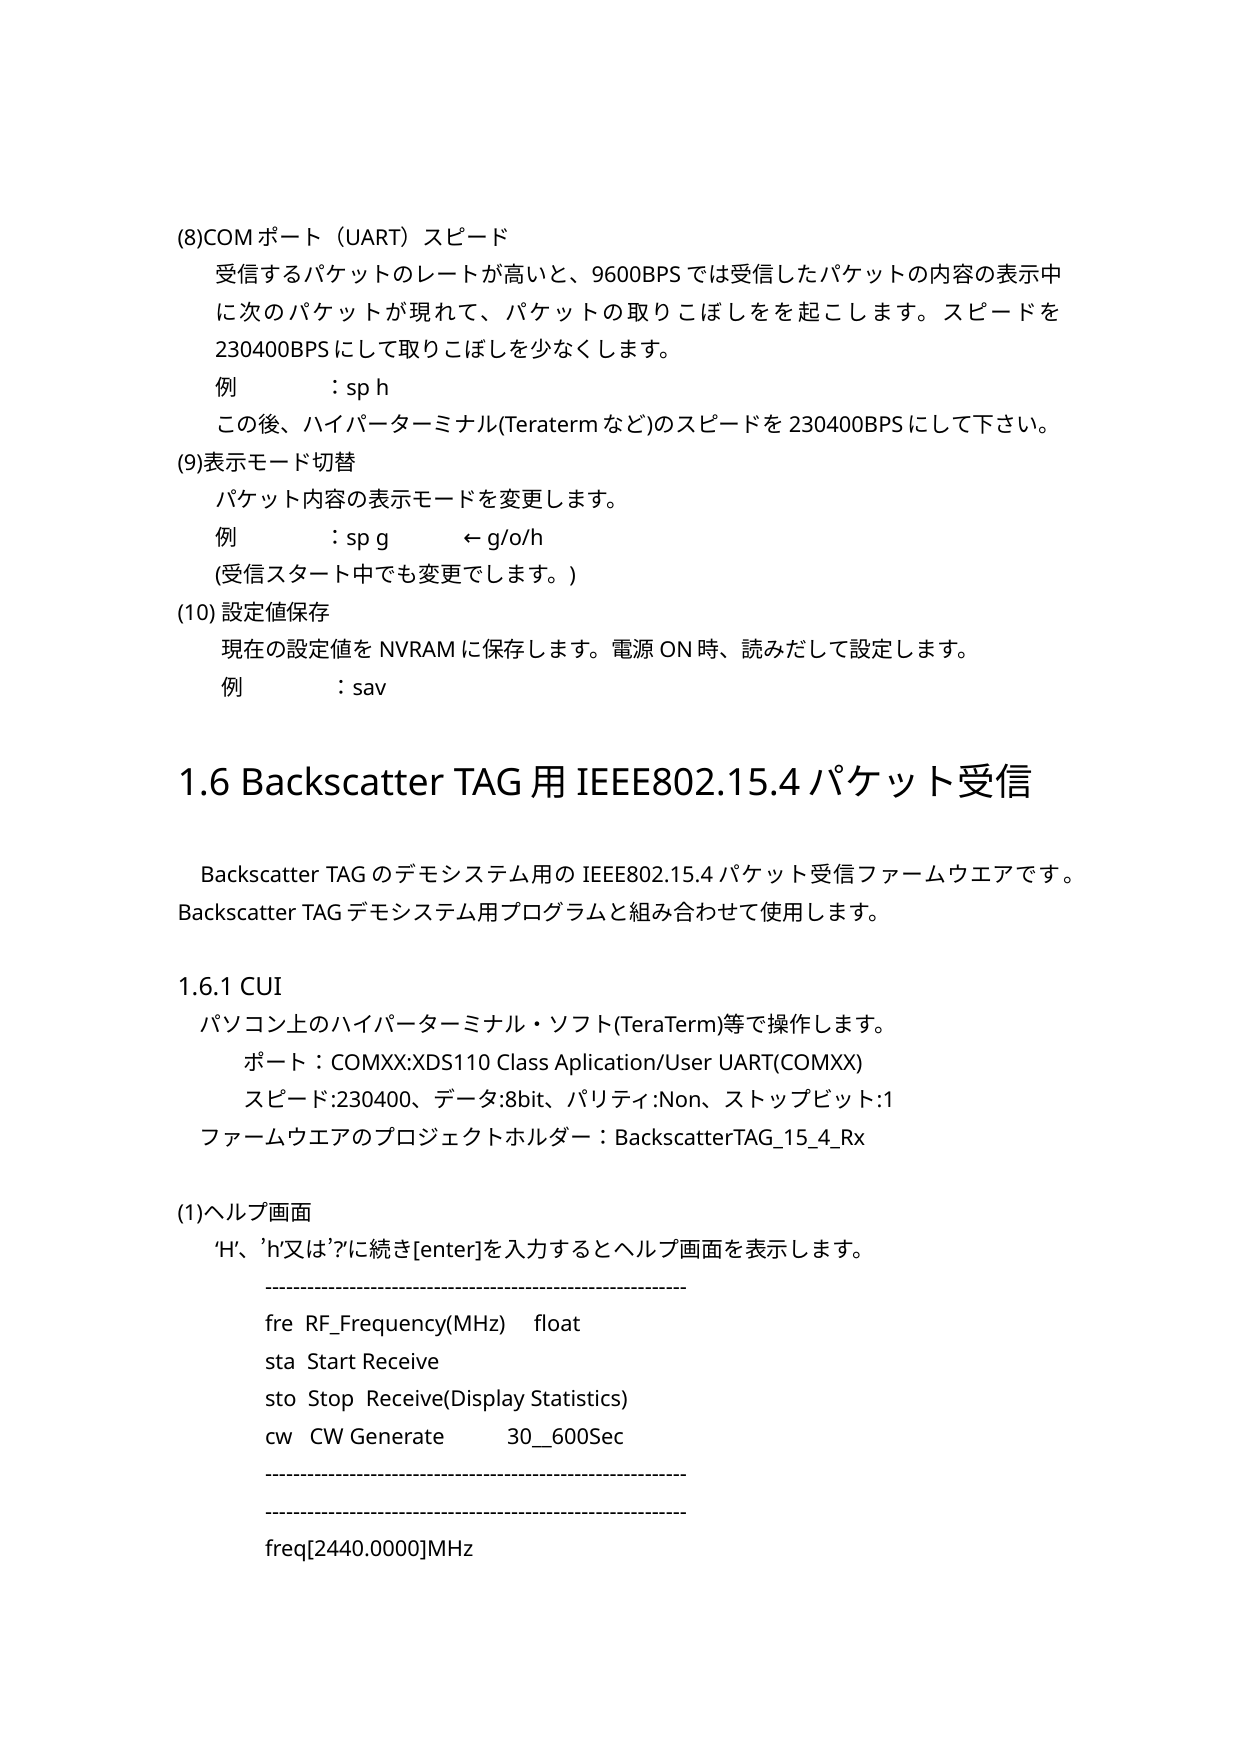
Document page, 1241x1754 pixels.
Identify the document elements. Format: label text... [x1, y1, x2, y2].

list パケット内容の表示モードを変更します。 [215, 479, 1063, 517]
list 受信するパケットのレートが高いと、9600BPSでは受信したパケットの内容の表示中に次のパケットが現れて、パケットの取りこぼしをを起こします。スピードを230400BPSにして取りこぼしを少なくします。 [215, 254, 1063, 367]
text 1.6 Backscatter TAG用 IEEE802.15.4パケット受信 [177, 742, 1063, 817]
text (10) 設定値保存 [177, 592, 1063, 629]
text Backscatter TAGのデモシステム用のIEEE802.15.4パケット受信ファームウエアです。Backscatter TAGデモシステム用プログラムと組み合わせて使用します。 [177, 854, 1063, 929]
list fre RF_Frequency(MHz) float [265, 1304, 1063, 1342]
text スピード:230400、データ:8bit、パリティ:Non、ストップビット:1 [177, 1079, 1063, 1117]
list ‘H’、’h’又は’?’に続き[enter]を入力するとヘルプ画面を表示します。 [215, 1229, 1063, 1267]
text (1)ヘルプ画面 [177, 1192, 1063, 1229]
text ファームウエアのプロジェクトホルダー：BackscatterTAG_15_4_Rx [177, 1117, 1063, 1154]
list freq[2440.0000]MHz [265, 1529, 1063, 1567]
list 例 ：sp g ← g/o/h [215, 517, 1063, 554]
list ------------------------------------------------------------ [265, 1492, 1063, 1529]
text ポート：COMXX:XDS110 Class Aplication/User UART(COMXX) [177, 1042, 1063, 1079]
text 1.6.1 CUI [177, 967, 1063, 1004]
text 例 ：sav [177, 667, 1063, 704]
list sto Stop Receive(Display Statistics) [265, 1379, 1063, 1417]
list (受信スタート中でも変更でします。) [215, 554, 1063, 592]
list この後、ハイパーターミナル(Teratermなど)のスピードを230400BPSにして下さい。 [215, 404, 1063, 442]
text パソコン上のハイパーターミナル・ソフト(TeraTerm)等で操作します。 [177, 1004, 1063, 1042]
text 現在の設定値をNVRAMに保存します。電源ON時、読みだして設定します。 [177, 629, 1063, 667]
list sta Start Receive [265, 1342, 1063, 1379]
list cw CW Generate 30__600Sec [265, 1417, 1063, 1454]
text (9)表示モード切替 [177, 442, 1063, 479]
list 例 ：sp h [215, 367, 1063, 404]
list ------------------------------------------------------------ [265, 1454, 1063, 1492]
list ------------------------------------------------------------ [265, 1267, 1063, 1304]
text (8)COMポート（UART）スピード [177, 217, 1063, 254]
